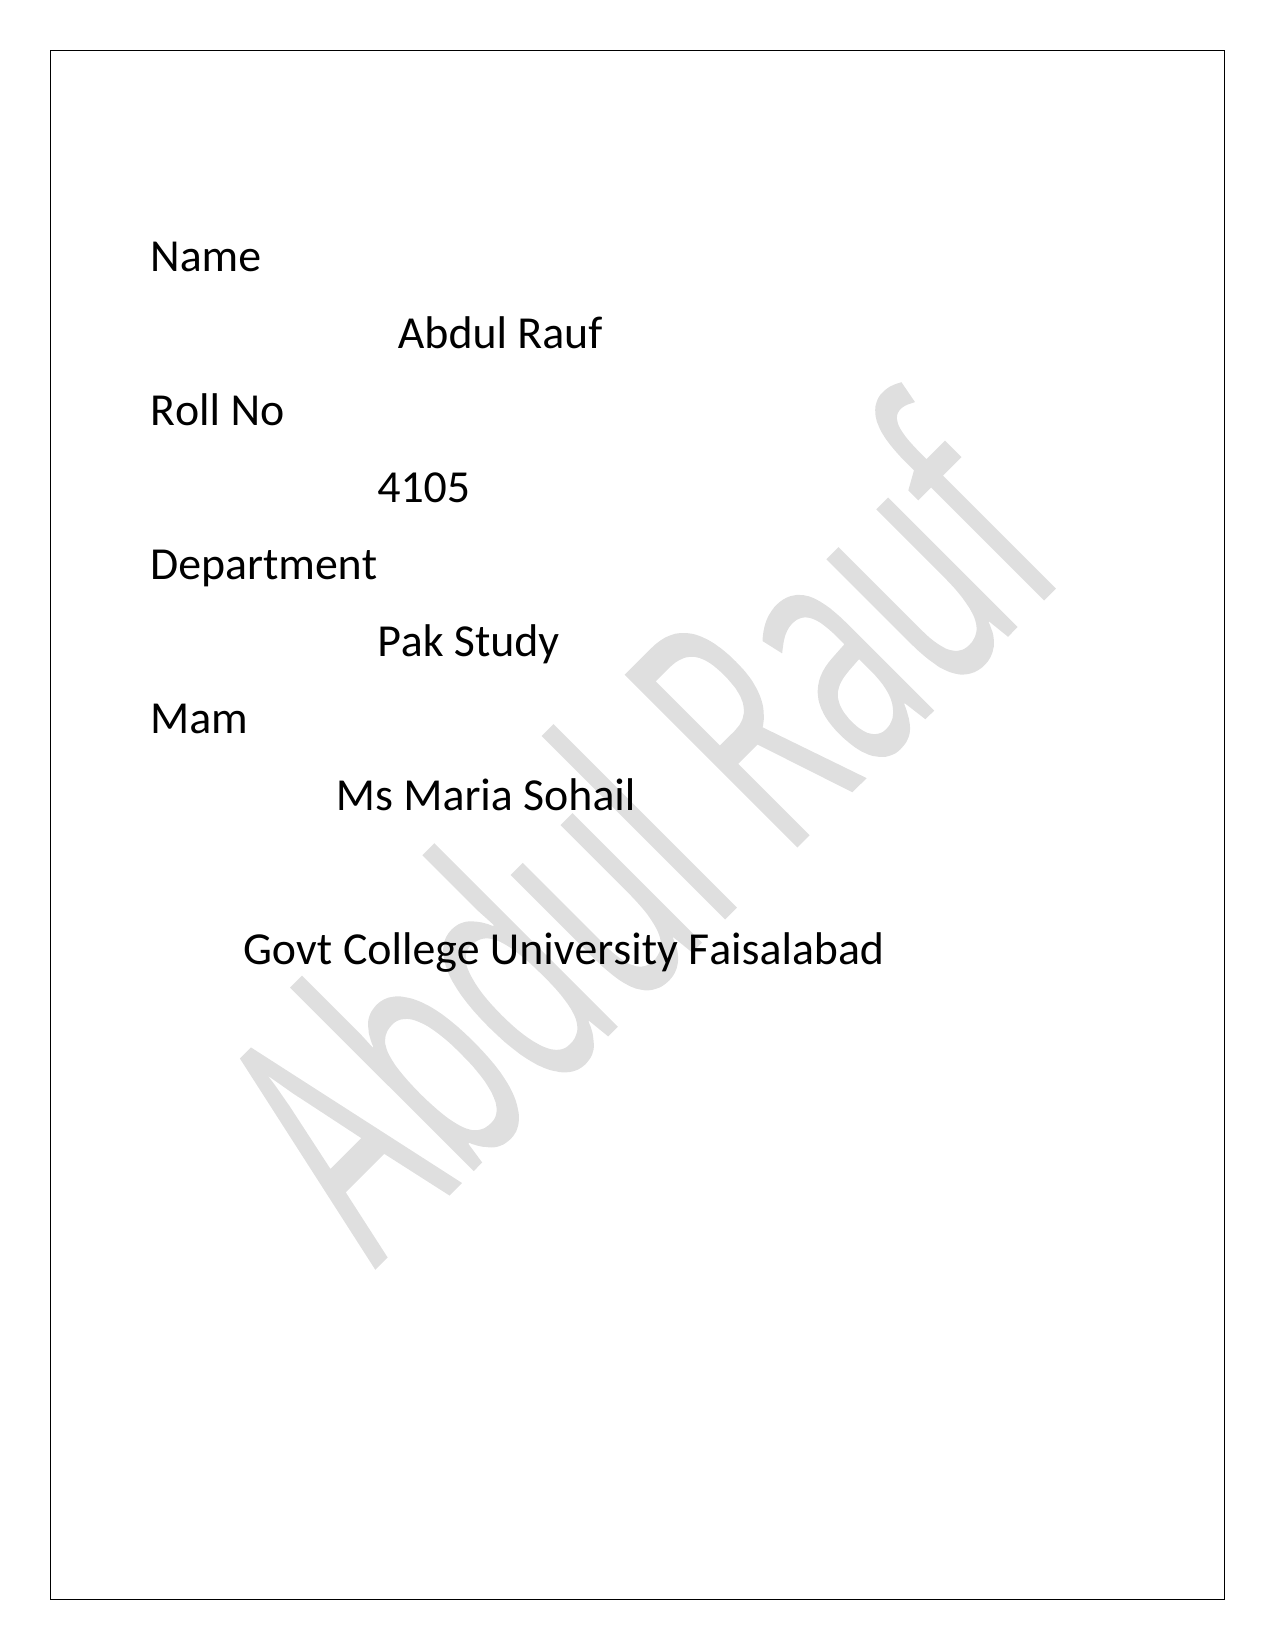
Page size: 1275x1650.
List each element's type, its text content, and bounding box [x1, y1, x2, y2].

text Mam [150, 689, 1125, 745]
text Roll No [150, 381, 1125, 437]
text Pak Study [150, 612, 1125, 668]
text Ms Maria Sohail [150, 766, 1125, 822]
text Abdul Rauf [150, 304, 1125, 360]
text Name [150, 227, 1125, 283]
text Department [150, 535, 1125, 591]
text Govt College University Faisalabad [150, 920, 1125, 976]
text 4105 [150, 458, 1125, 514]
